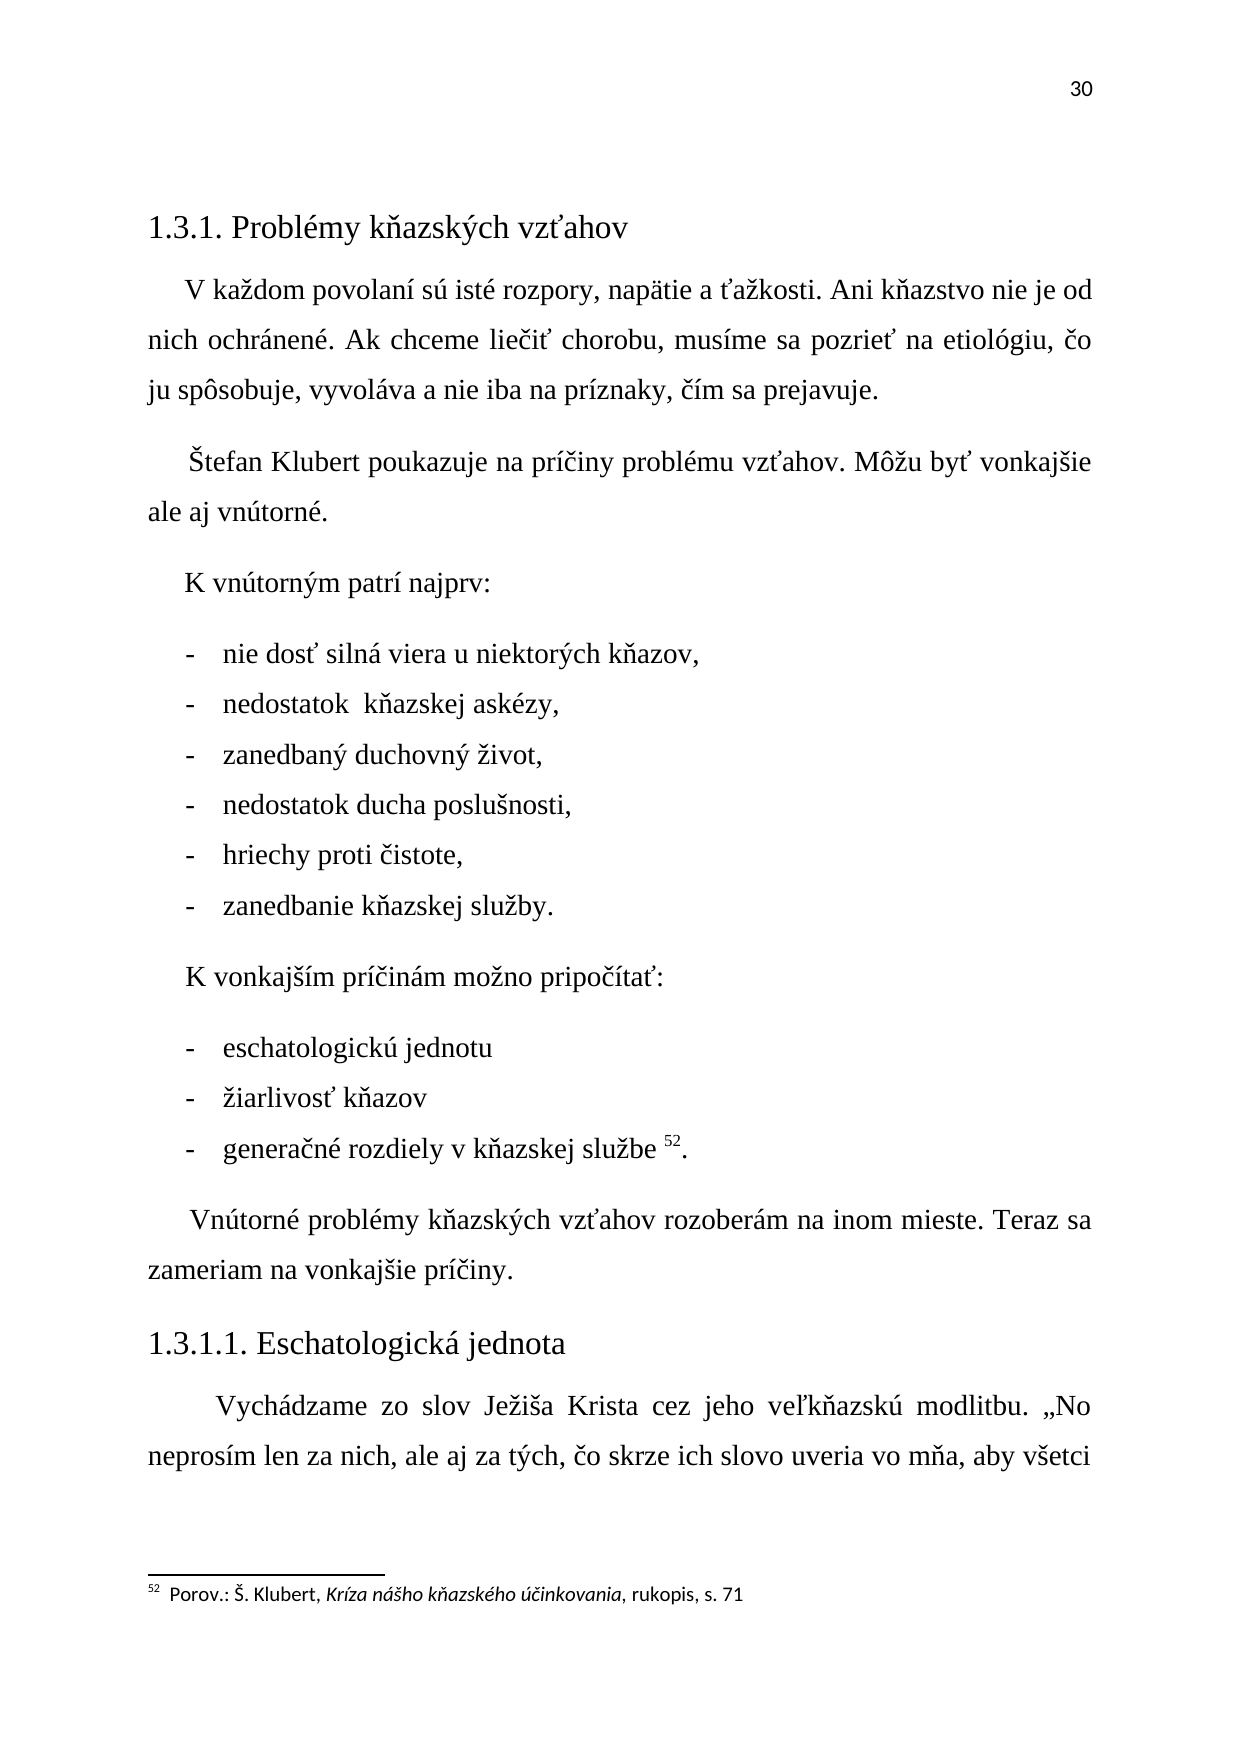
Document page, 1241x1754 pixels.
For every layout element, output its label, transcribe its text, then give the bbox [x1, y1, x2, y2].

text Vnútorné problémy kňazských vzťahov rozoberám na inom mieste. Teraz sa zameriam na vonkajšie príčiny. [148, 1202, 1093, 1286]
text K vnútorným patrí najprv: [148, 565, 1093, 599]
text Štefan Klubert poukazuje na príčiny problému vzťahov. Môžu byť vonkajšie ale aj vnútorné. [148, 444, 1093, 527]
text V každom povolaní sú isté rozpory, napätie a ťažkosti. Ani kňazstvo nie je od nich ochránené. Ak chceme liečiť chorobu, musíme sa pozrieť na etiológiu, čo ju spôsobuje, vyvoláva a nie iba na príznaky, čím sa prejavuje. [148, 272, 1093, 406]
list zanedbanie kňazskej služby. [185, 888, 1093, 921]
list nedostatok kňazskej askézy, [185, 687, 1093, 720]
list eschatologickú jednotu [185, 1030, 1093, 1064]
list zanedbaný duchovný život, [185, 737, 1093, 770]
list žiarlivosť kňazov [185, 1080, 1093, 1114]
text 1.3.1.1. Eschatologická jednota [148, 1323, 1093, 1362]
text K vonkajším príčinám možno pripočítať: [185, 959, 1093, 992]
list generačné rozdiely v kňazskej službe . [185, 1131, 1093, 1164]
list nie dosť silná viera u niektorých kňazov, [185, 636, 1093, 670]
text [148, 1388, 1093, 1472]
list hriechy proti čistote, [185, 837, 1093, 871]
list nedostatok ducha poslušnosti, [185, 787, 1093, 821]
text 1.3.1. Problémy kňazských vzťahov [148, 207, 1093, 245]
